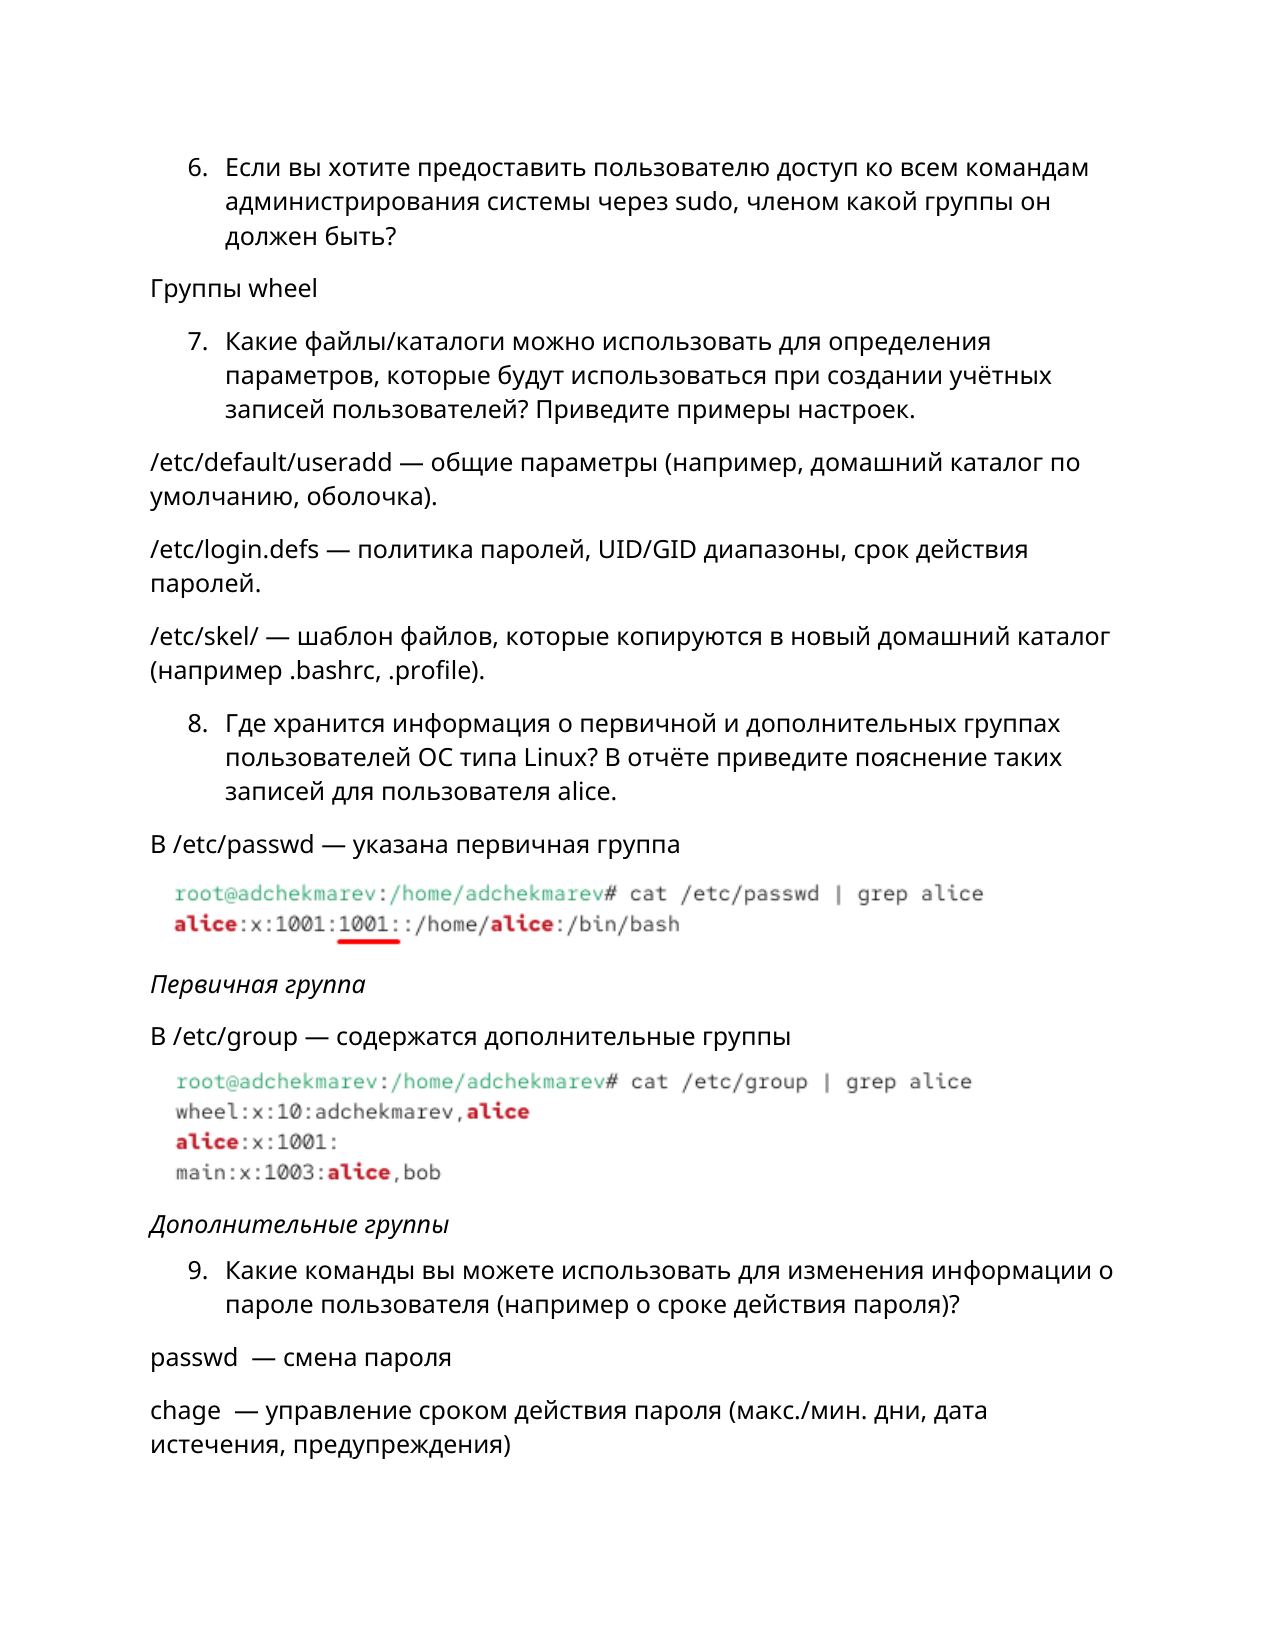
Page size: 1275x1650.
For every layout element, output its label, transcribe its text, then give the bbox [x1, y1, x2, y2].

text /etc/skel/ — шаблон файлов, которые копируются в новый домашний каталог (например .bashrc, .profile). [150, 618, 1125, 687]
list Если вы хотите предоставить пользователю доступ ко всем командам администрирования системы через sudo, членом какой группы он должен быть? [187, 150, 1125, 252]
text Первичная группа [150, 966, 1125, 1000]
list Где хранится информация о первичной и дополнительных группах пользователей ОС типа Linux? В отчёте приведите пояснение таких записей для пользователя alice. [187, 705, 1125, 807]
text /etc/default/useradd — общие параметры (например, домашний каталог по умолчанию, оболочка). [150, 445, 1125, 513]
text В /etc/group — содержатся дополнительные группы [150, 1019, 1125, 1053]
text passwd — смена пароля [150, 1340, 1125, 1374]
picture [168, 1071, 987, 1186]
text chage — управление сроком действия пароля (макс./мин. дни, дата истечения, предупреждения) [150, 1393, 1125, 1461]
list Какие файлы/каталоги можно использовать для определения параметров, которые будут использоваться при создании учётных записей пользователей? Приведите примеры настроек. [187, 324, 1125, 426]
list Какие команды вы можете использовать для изменения информации о пароле пользователя (например о сроке действия пароля)? [187, 1253, 1125, 1321]
text Группы wheel [150, 271, 1125, 305]
text В /etc/passwd — указана первичная группа [150, 826, 1125, 860]
text /etc/login.defs — политика паролей, UID/GID диапазоны, срок действия паролей. [150, 532, 1125, 600]
picture [168, 879, 1005, 946]
text Дополнительные группы [150, 1206, 1125, 1240]
